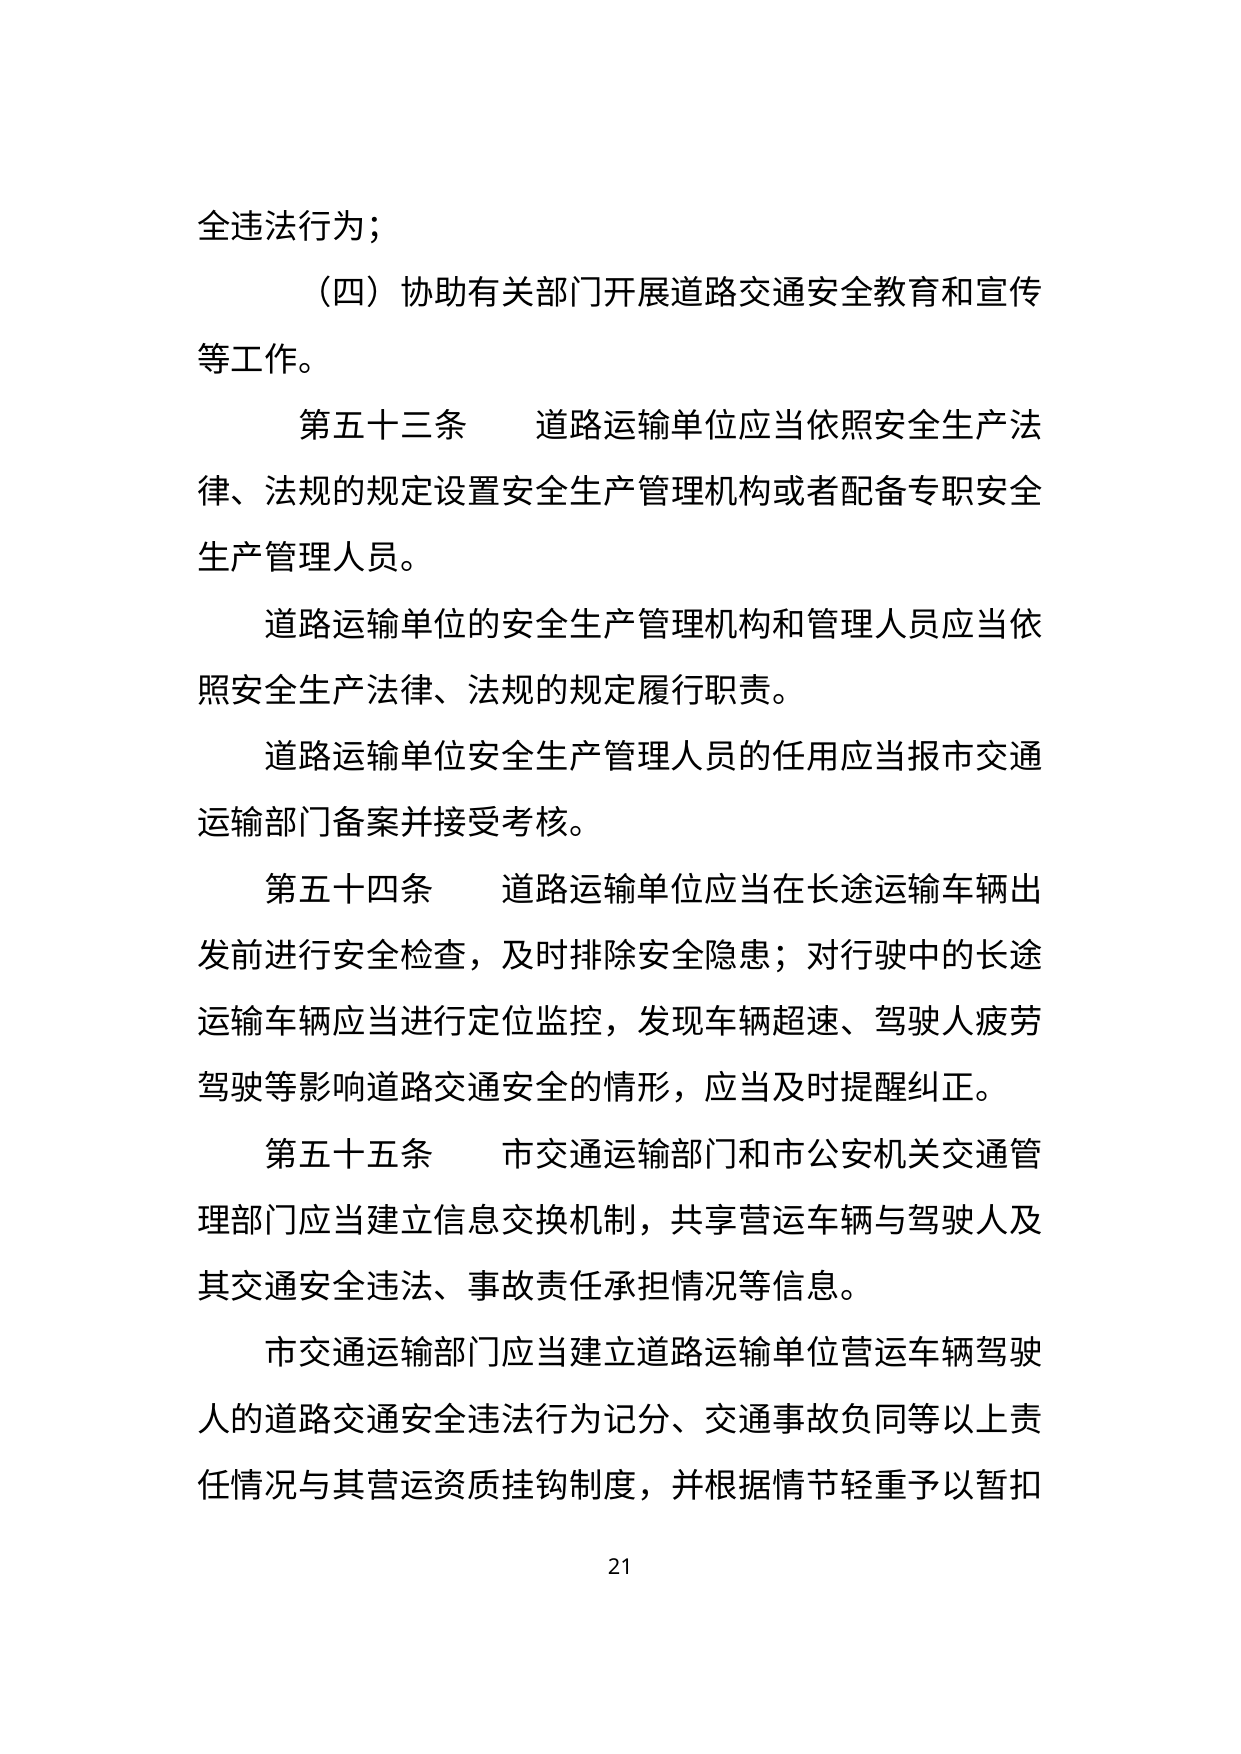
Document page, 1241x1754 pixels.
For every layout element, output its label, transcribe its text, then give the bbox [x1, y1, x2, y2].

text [197, 191, 1043, 257]
text 第五十五条 市交通运输部门和市公安机关交通管理部门应当建立信息交换机制，共享营运车辆与驾驶人及其交通安全违法、事故责任承担情况等信息。 [197, 1118, 1043, 1317]
text （四）协助有关部门开展道路交通安全教育和宣传等工作。 [197, 257, 1043, 389]
text 第五十四条 道路运输单位应当在长途运输车辆出发前进行安全检查，及时排除安全隐患；对行驶中的长途运输车辆应当进行定位监控，发现车辆超速、驾驶人疲劳驾驶等影响道路交通安全的情形，应当及时提醒纠正。 [197, 853, 1043, 1118]
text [197, 1317, 1043, 1516]
text 道路运输单位安全生产管理人员的任用应当报市交通运输部门备案并接受考核。 [197, 721, 1043, 853]
text 道路运输单位的安全生产管理机构和管理人员应当依照安全生产法律、法规的规定履行职责。 [197, 588, 1043, 721]
text 第五十三条 道路运输单位应当依照安全生产法律、法规的规定设置安全生产管理机构或者配备专职安全生产管理人员。 [197, 389, 1043, 588]
